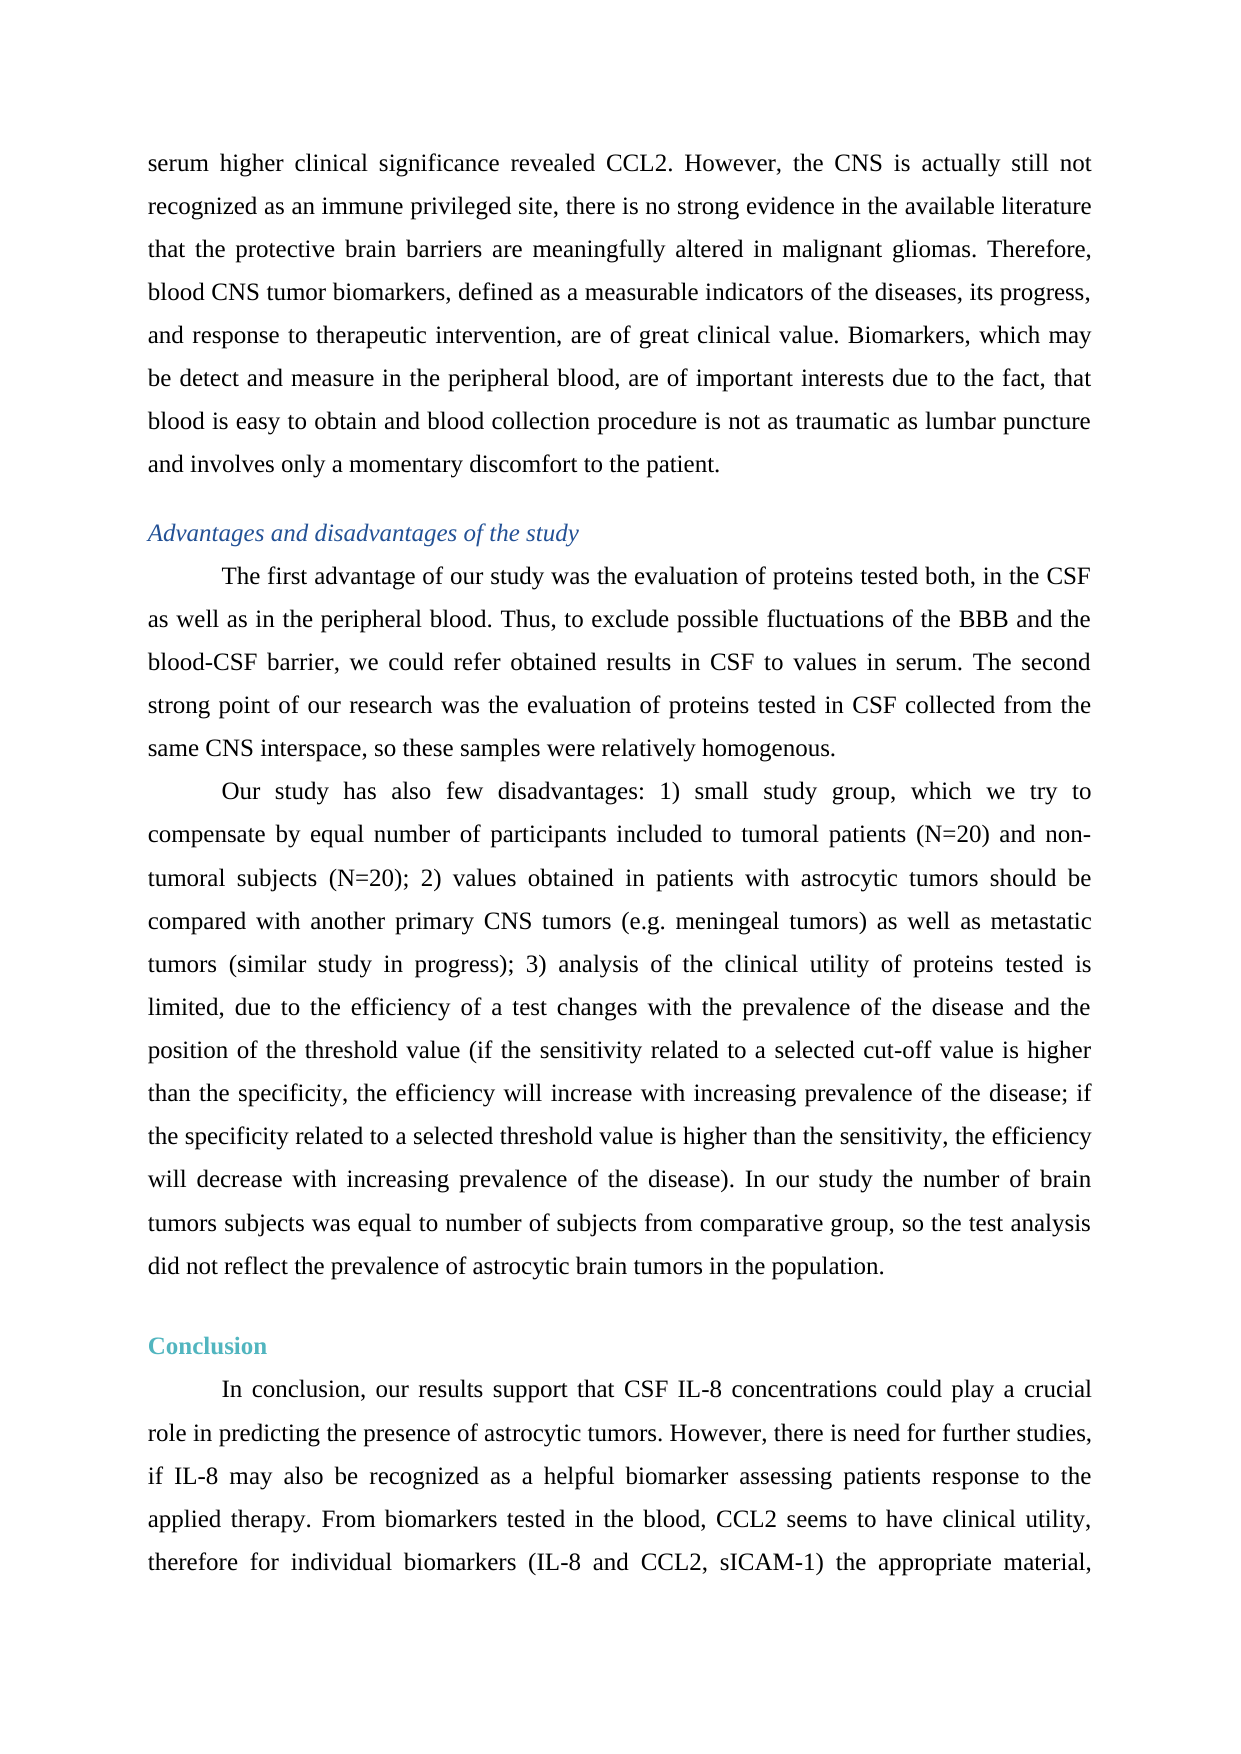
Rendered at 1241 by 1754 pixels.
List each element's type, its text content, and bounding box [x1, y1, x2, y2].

text Advantages and disadvantages of the study [148, 518, 1093, 546]
text Our study has also few disadvantages: 1) small study group, which we try to compensate by equal number of participants included to tumoral patients (N=20) and non-tumoral subjects (N=20); 2) values obtained in patients with astrocytic tumors should be compared with another primary CNS tumors (e.g. meningeal tumors) as well as metastatic tumors (similar study in progress); 3) analysis of the clinical utility of proteins tested is limited, due to the efficiency of a test changes with the prevalence of the disease and the position of the threshold value (if the sensitivity related to a selected cut-off value is higher than the specificity, the efficiency will increase with increasing prevalence of the disease; if the specificity related to a selected threshold value is higher than the sensitivity, the efficiency will decrease with increasing prevalence of the disease). In our study the number of brain tumors subjects was equal to number of subjects from comparative group, so the test analysis did not reflect the prevalence of astrocytic brain tumors in the population. [148, 776, 1093, 1279]
text Conclusion [148, 1331, 1093, 1360]
text The first advantage of our study was the evaluation of proteins tested both, in the CSF as well as in the peripheral blood. Thus, to exclude possible fluctuations of the BBB and the blood-CSF barrier, we could refer obtained results in CSF to values in serum. The second strong point of our research was the evaluation of proteins tested in CSF collected from the same CNS interspace, so these samples were relatively homogenous. [148, 561, 1093, 762]
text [148, 1374, 1093, 1576]
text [148, 148, 1093, 478]
